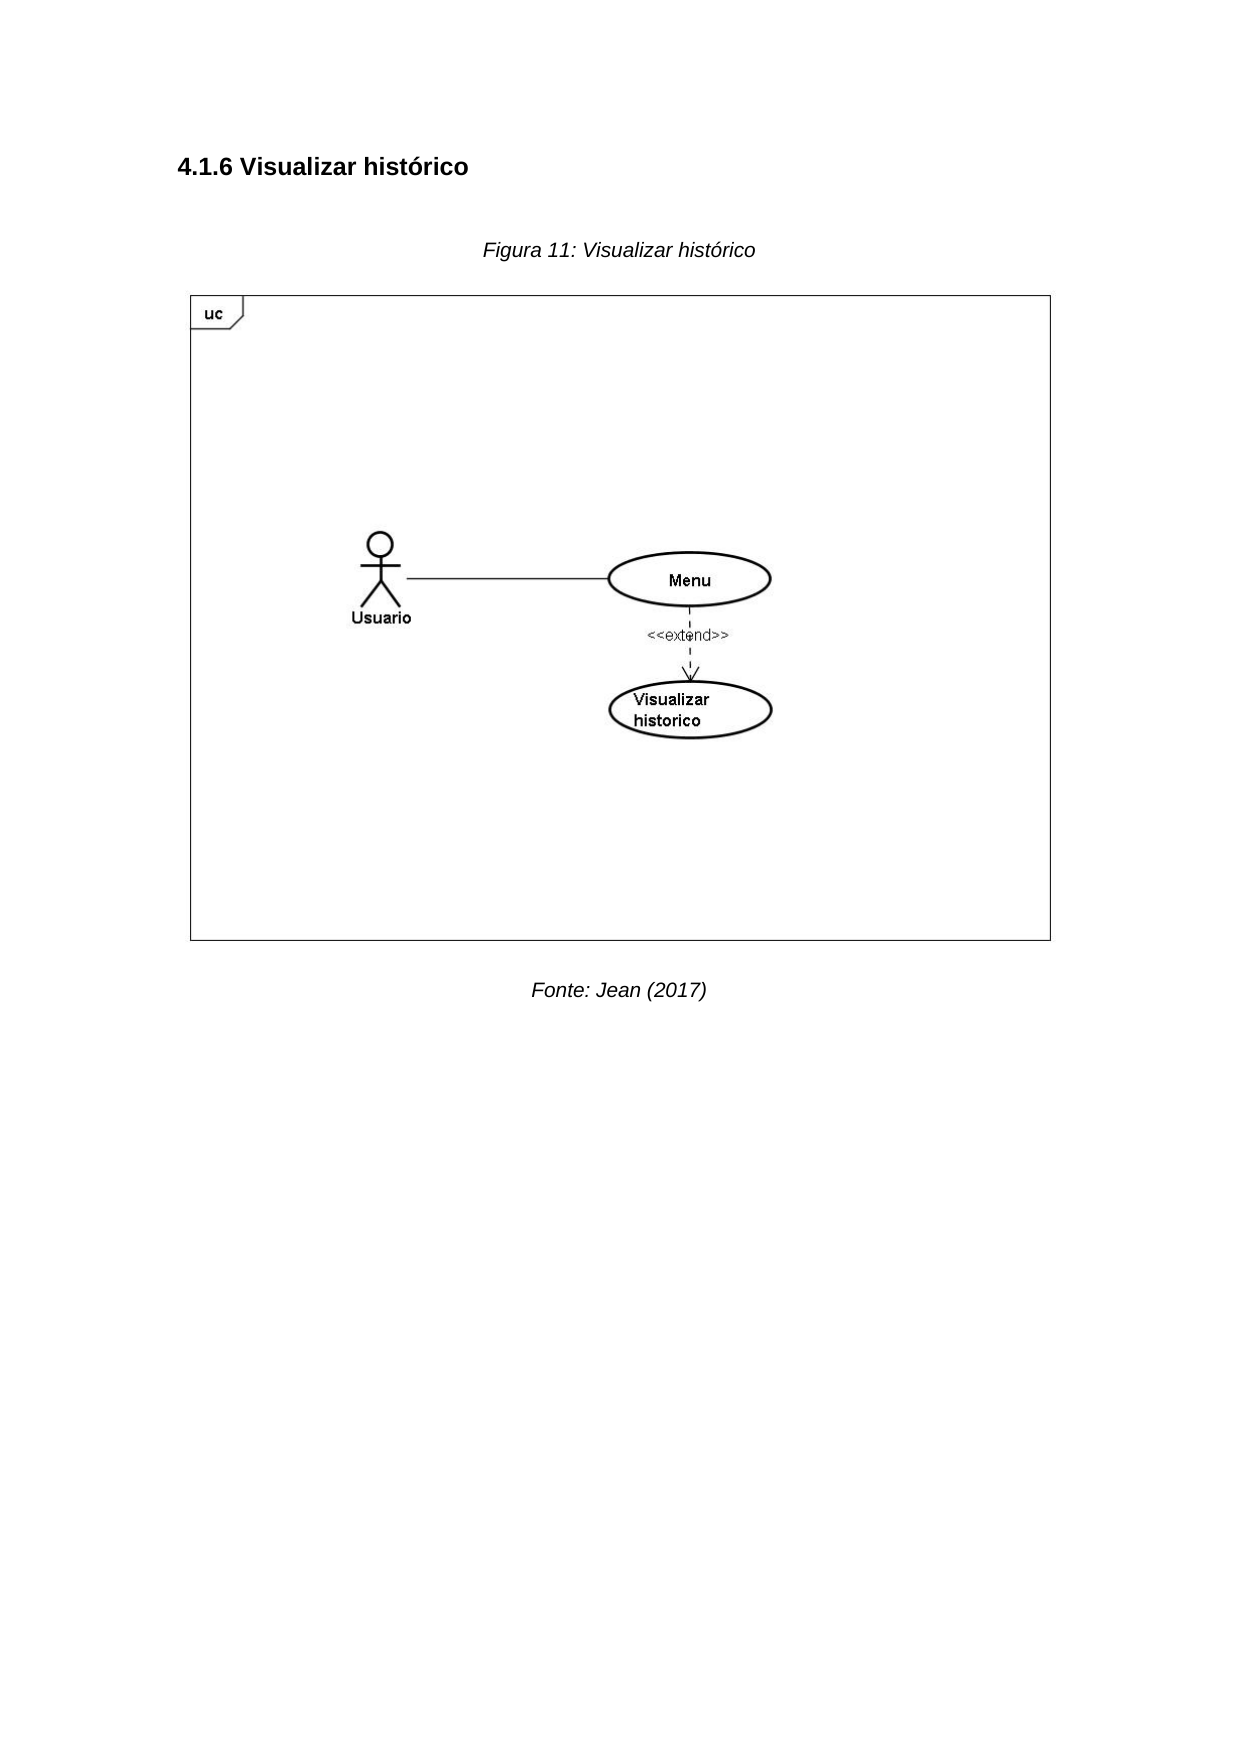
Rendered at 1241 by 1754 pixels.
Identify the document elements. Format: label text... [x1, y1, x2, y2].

text Figura 11: Visualizar histórico [177, 238, 1063, 262]
subtitle 4.1.6 Visualizar histórico [177, 152, 1063, 181]
text Fonte: Jean (2017) [177, 978, 1063, 1002]
picture [177, 282, 1063, 953]
